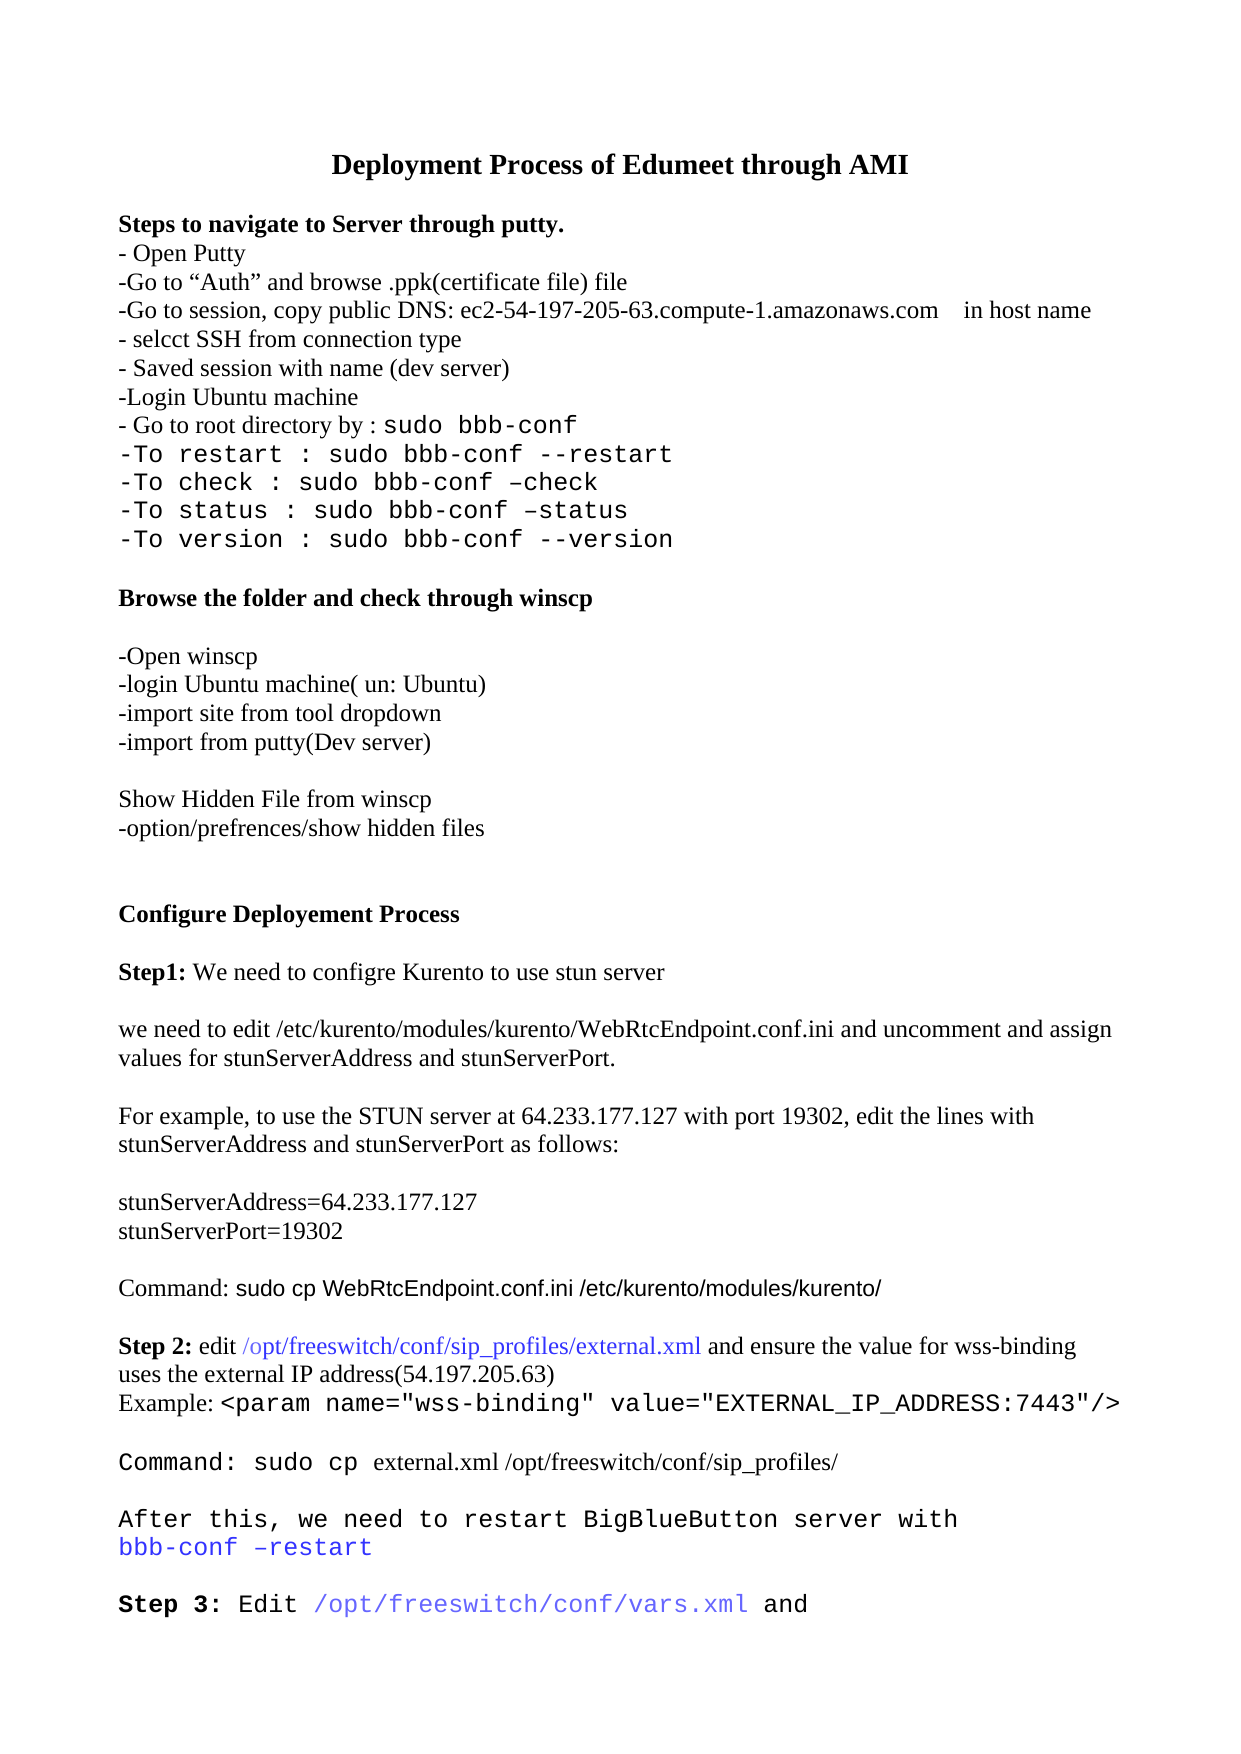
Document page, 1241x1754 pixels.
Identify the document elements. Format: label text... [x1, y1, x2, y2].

text -Open winscp [118, 641, 1122, 669]
text Step 2: edit /opt/freeswitch/conf/sip_profiles/external.xml and ensure the value for wss-binding uses the external IP address(54.197.205.63) [118, 1331, 1122, 1388]
text -login Ubuntu machine( un: Ubuntu) [118, 669, 1122, 698]
text - Saved session with name (dev server) [118, 353, 1122, 382]
text Example: <param name="wss-binding" value="EXTERNAL_IP_ADDRESS:7443"/> [118, 1388, 1122, 1419]
text Show Hidden File from winscp [118, 784, 1122, 813]
text -Go to session, copy public DNS: ec2-54-197-205-63.compute-1.amazonaws.com in host name [118, 295, 1122, 324]
text Command: sudo cp external.xml /opt/freeswitch/conf/sip_profiles/ [118, 1447, 1122, 1478]
text -option/prefrences/show hidden files [118, 813, 1122, 842]
text Steps to navigate to Server through putty. [118, 209, 1122, 238]
text -To version : sudo bbb-conf --version [118, 526, 1122, 554]
text stunServerAddress=64.233.177.127 [118, 1187, 1122, 1216]
text -Login Ubuntu machine [118, 382, 1122, 410]
text Deployment Process of Edumeet through AMI [118, 147, 1122, 180]
text -To restart : sudo bbb-conf --restart [118, 441, 1122, 469]
text -import site from tool dropdown [118, 698, 1122, 727]
text -To check : sudo bbb-conf –check [118, 469, 1122, 498]
text Step1: We need to configre Kurento to use stun server [118, 957, 1122, 986]
text -Go to “Auth” and browse .ppk(certificate file) file [118, 267, 1122, 295]
text - selcct SSH from connection type [118, 324, 1122, 353]
text - Open Putty [118, 238, 1122, 267]
text -To status : sudo bbb-conf –status [118, 498, 1122, 526]
text -import from putty(Dev server) [118, 727, 1122, 756]
text stunServerPort=19302 [118, 1216, 1122, 1244]
text Browse the folder and check through winscp [118, 583, 1122, 612]
text - Go to root directory by : sudo bbb-conf [118, 410, 1122, 441]
text Command: sudo cp WebRtcEndpoint.conf.ini /etc/kurento/modules/kurento/ [118, 1273, 1122, 1302]
text we need to edit /etc/kurento/modules/kurento/WebRtcEndpoint.conf.ini and uncomment and assign values for stunServerAddress and stunServerPort. [118, 1014, 1122, 1072]
text For example, to use the STUN server at 64.233.177.127 with port 19302, edit the lines with stunServerAddress and stunServerPort as follows: [118, 1101, 1122, 1158]
text Step 3: Edit /opt/freeswitch/conf/vars.xml and [118, 1592, 1122, 1620]
text After this, we need to restart BigBlueButton server with [118, 1507, 1122, 1535]
text bbb-conf –restart [118, 1535, 1122, 1563]
text Configure Deployement Process [118, 899, 1122, 928]
